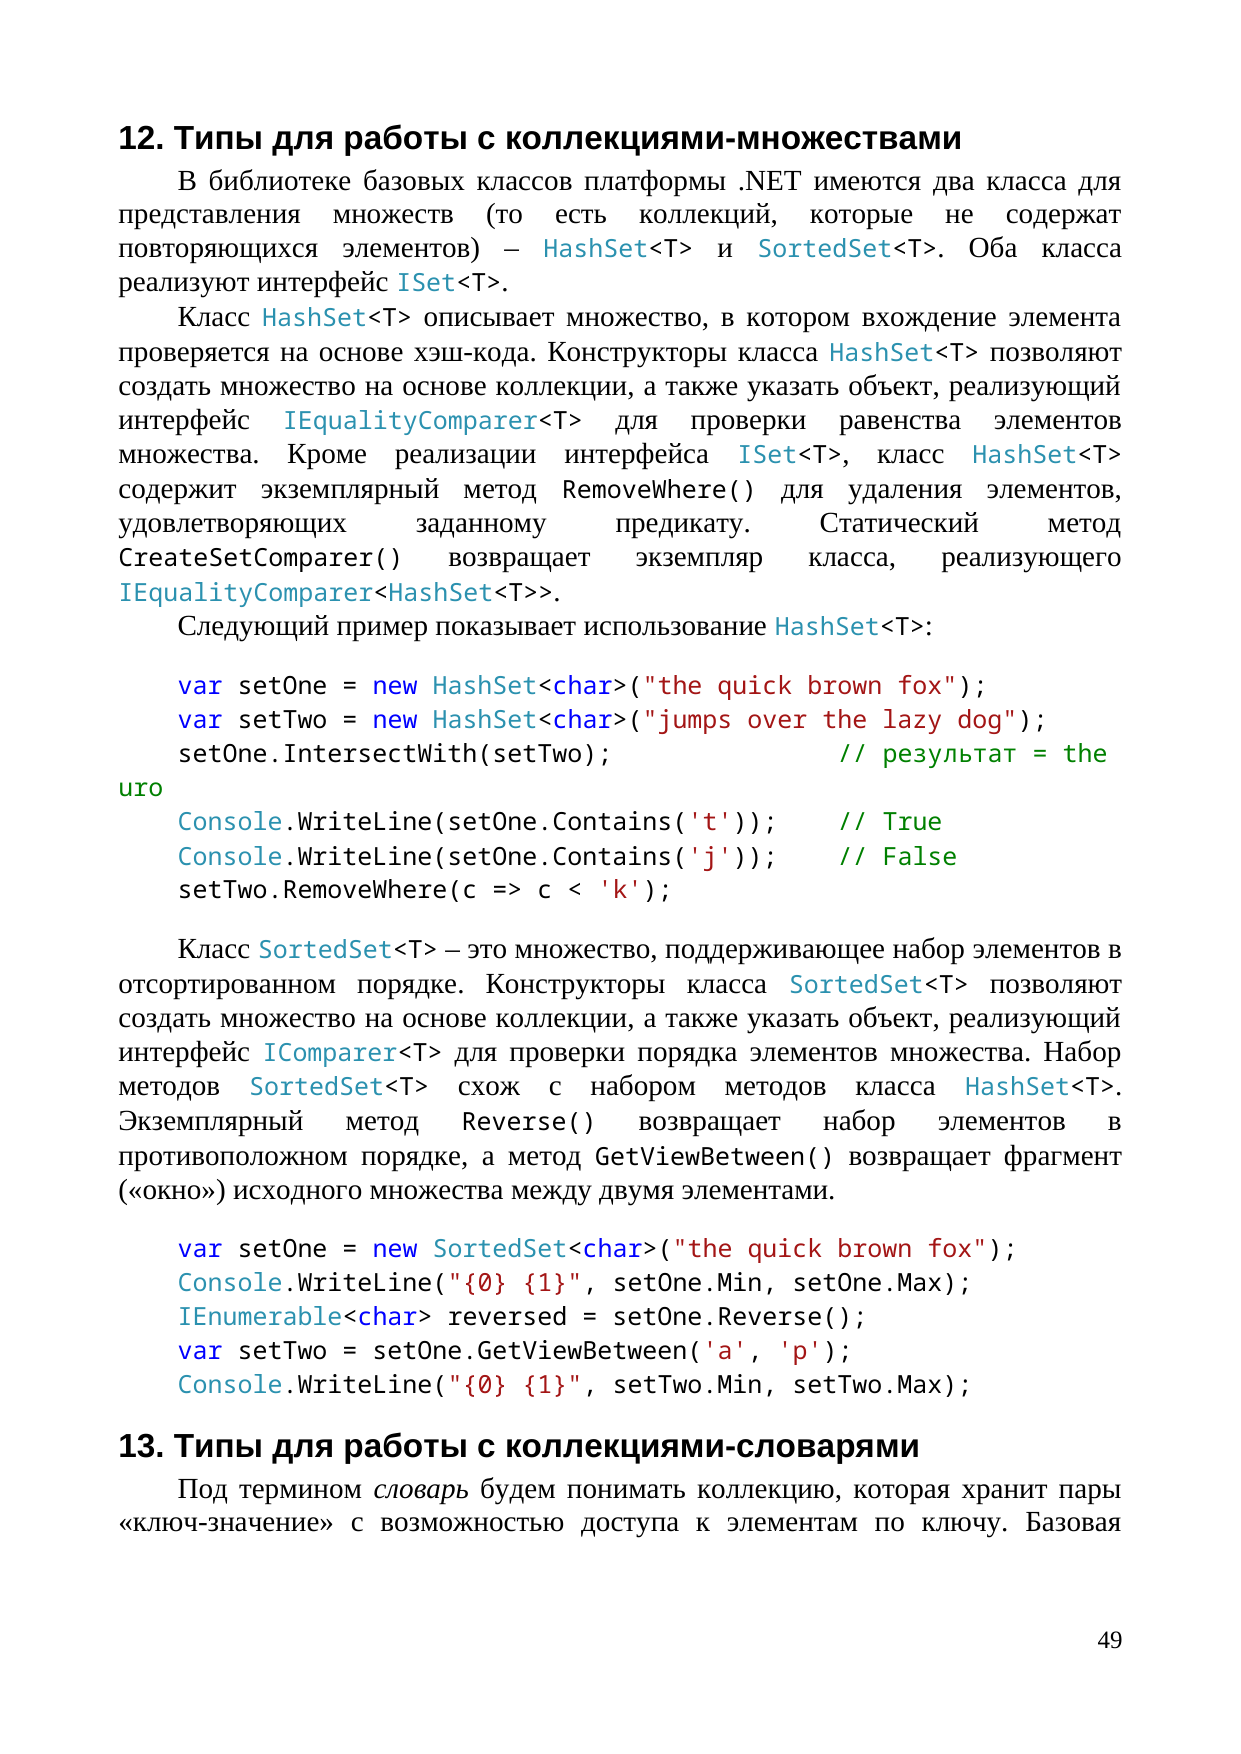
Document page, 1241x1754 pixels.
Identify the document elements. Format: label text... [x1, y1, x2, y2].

text Console.WriteLine(setOne.Contains('j')); // False [118, 838, 1122, 872]
text setTwo.RemoveWhere(c => c < 'k'); [118, 872, 1122, 906]
text var setTwo = new HashSet<char>("jumps over the lazy dog"); [118, 702, 1122, 736]
text var setOne = new SortedSet<char>("the quick brown fox"); [118, 1231, 1122, 1265]
text var setTwo = setOne.GetViewBetween('a', 'p'); [118, 1333, 1122, 1367]
text Класс SortedSet<T> – это множество, поддерживающее набор элементов в отсортированном порядке. Конструкторы класса SortedSet<T> позволяют создать множество на основе коллекции, а также указать объект, реализующий интерфейс IComparer<T> для проверки порядка элементов множества. Набор методов SortedSet<T> схож с набором методов класса HashSet<T>. Экземплярный метод Reverse() возвращает набор элементов в противоположном порядке, а метод GetViewBetween() возвращает фрагмент («окно») исходного множества между двумя элементами. [118, 931, 1122, 1206]
text IEnumerable<char> reversed = setOne.Reverse(); [118, 1299, 1122, 1333]
text В библиотеке базовых классов платформы .NET имеются два класса для представления множеств (то есть коллекций, которые не содержат повторяющихся элементов) – HashSet<T> и SortedSet<T>. Оба класса реализуют интерфейс ISet<T>. [118, 163, 1122, 299]
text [118, 1471, 1122, 1538]
text Console.WriteLine(setOne.Contains('t')); // True [118, 804, 1122, 838]
text Console.WriteLine("{0} {1}", setTwo.Min, setTwo.Max); [118, 1367, 1122, 1401]
subtitle 13. Типы для работы с коллекциями-словарями [118, 1426, 1122, 1464]
subtitle 12. Типы для работы с коллекциями-множествами [118, 118, 1122, 157]
text Следующий пример показывает использование HashSet<T>: [118, 608, 1122, 643]
text Класс HashSet<T> описывает множество, в котором вхождение элемента проверяется на основе хэш-кода. Конструкторы класса HashSet<T> позволяют создать множество на основе коллекции, а также указать объект, реализующий интерфейс IEqualityComparer<T> для проверки равенства элементов множества. Кроме реализации интерфейса ISet<T>, класс HashSet<T> содержит экземплярный метод RemoveWhere() для удаления элементов, удовлетворяющих заданному предикату. Статический метод CreateSetComparer() возвращает экземпляр класса, реализующего IEqualityComparer<HashSet<T>>. [118, 299, 1122, 608]
text setOne.IntersectWith(setTwo); // результат = the uro [118, 736, 1122, 804]
text Console.WriteLine("{0} {1}", setOne.Min, setOne.Max); [118, 1265, 1122, 1299]
text var setOne = new HashSet<char>("the quick brown fox"); [118, 668, 1122, 702]
